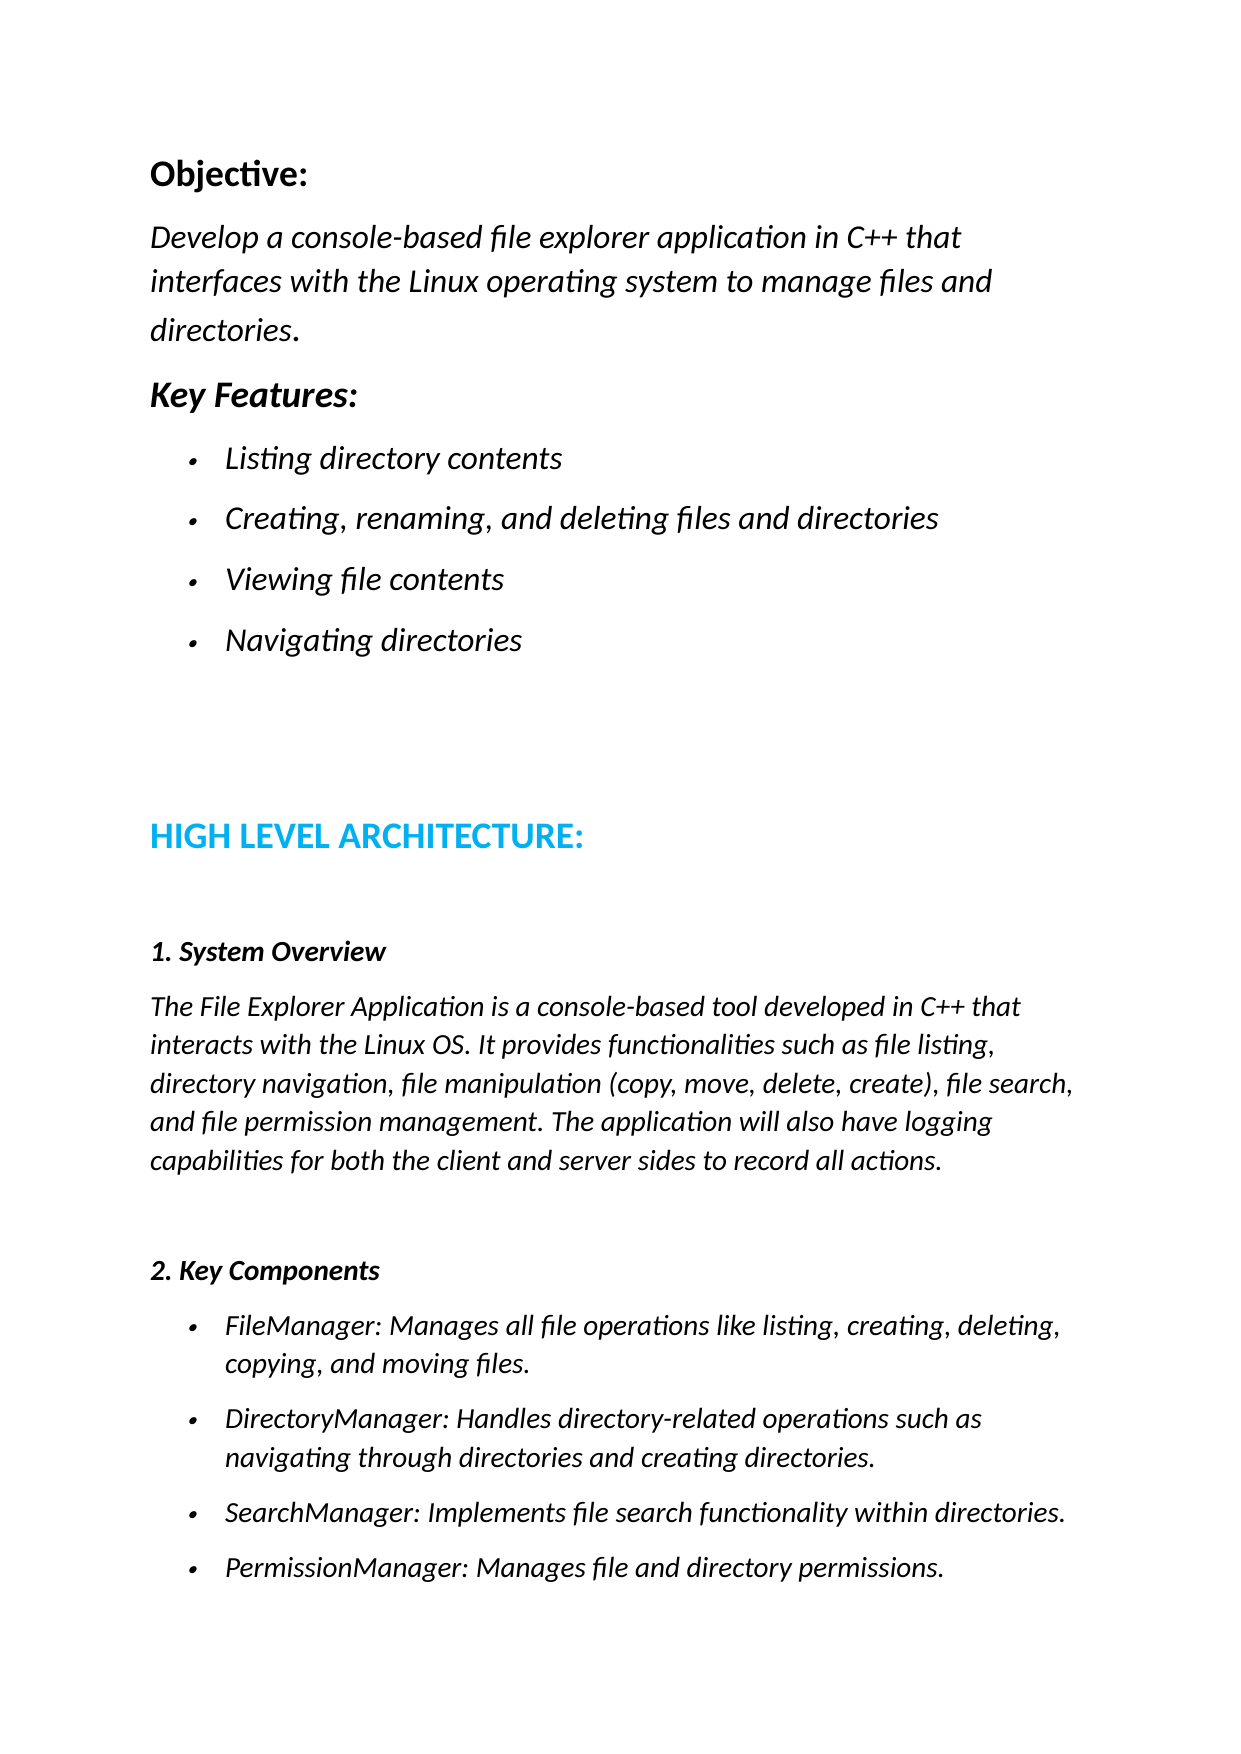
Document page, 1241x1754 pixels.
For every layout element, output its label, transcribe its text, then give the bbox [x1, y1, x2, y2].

list Navigating directories [187, 619, 1090, 659]
list Creating, renaming, and deleting files and directories [187, 497, 1090, 538]
list FileManager: Manages all file operations like listing, creating, deleting, copying, and moving files. [187, 1307, 1090, 1381]
text HIGH LEVEL ARCHITECTURE: [150, 812, 1090, 857]
text Key Features: [150, 371, 1090, 416]
text Objective: [150, 150, 1090, 196]
text 2. Key Components [150, 1252, 1090, 1287]
text 1. System Overview [150, 933, 1090, 968]
list DirectoryManager: Handles directory-related operations such as navigating through directories and creating directories. [187, 1401, 1090, 1474]
text The File Explorer Application is a console-based tool developed in C++ that interacts with the Linux OS. It provides functionalities such as file listing, directory navigation, file manipulation (copy, move, delete, create), file search, and file permission management. The application will also have logging capabilities for both the client and server sides to record all actions. [150, 988, 1090, 1177]
list PermissionManager: Manages file and directory permissions. [187, 1549, 1090, 1585]
list Listing directory contents [187, 437, 1090, 477]
list Viewing file contents [187, 558, 1090, 599]
list SearchManager: Implements file search functionality within directories. [187, 1494, 1090, 1530]
text Develop a console-based file explorer application in C++ that interfaces with the Linux operating system to manage files and directories. [150, 216, 1090, 350]
